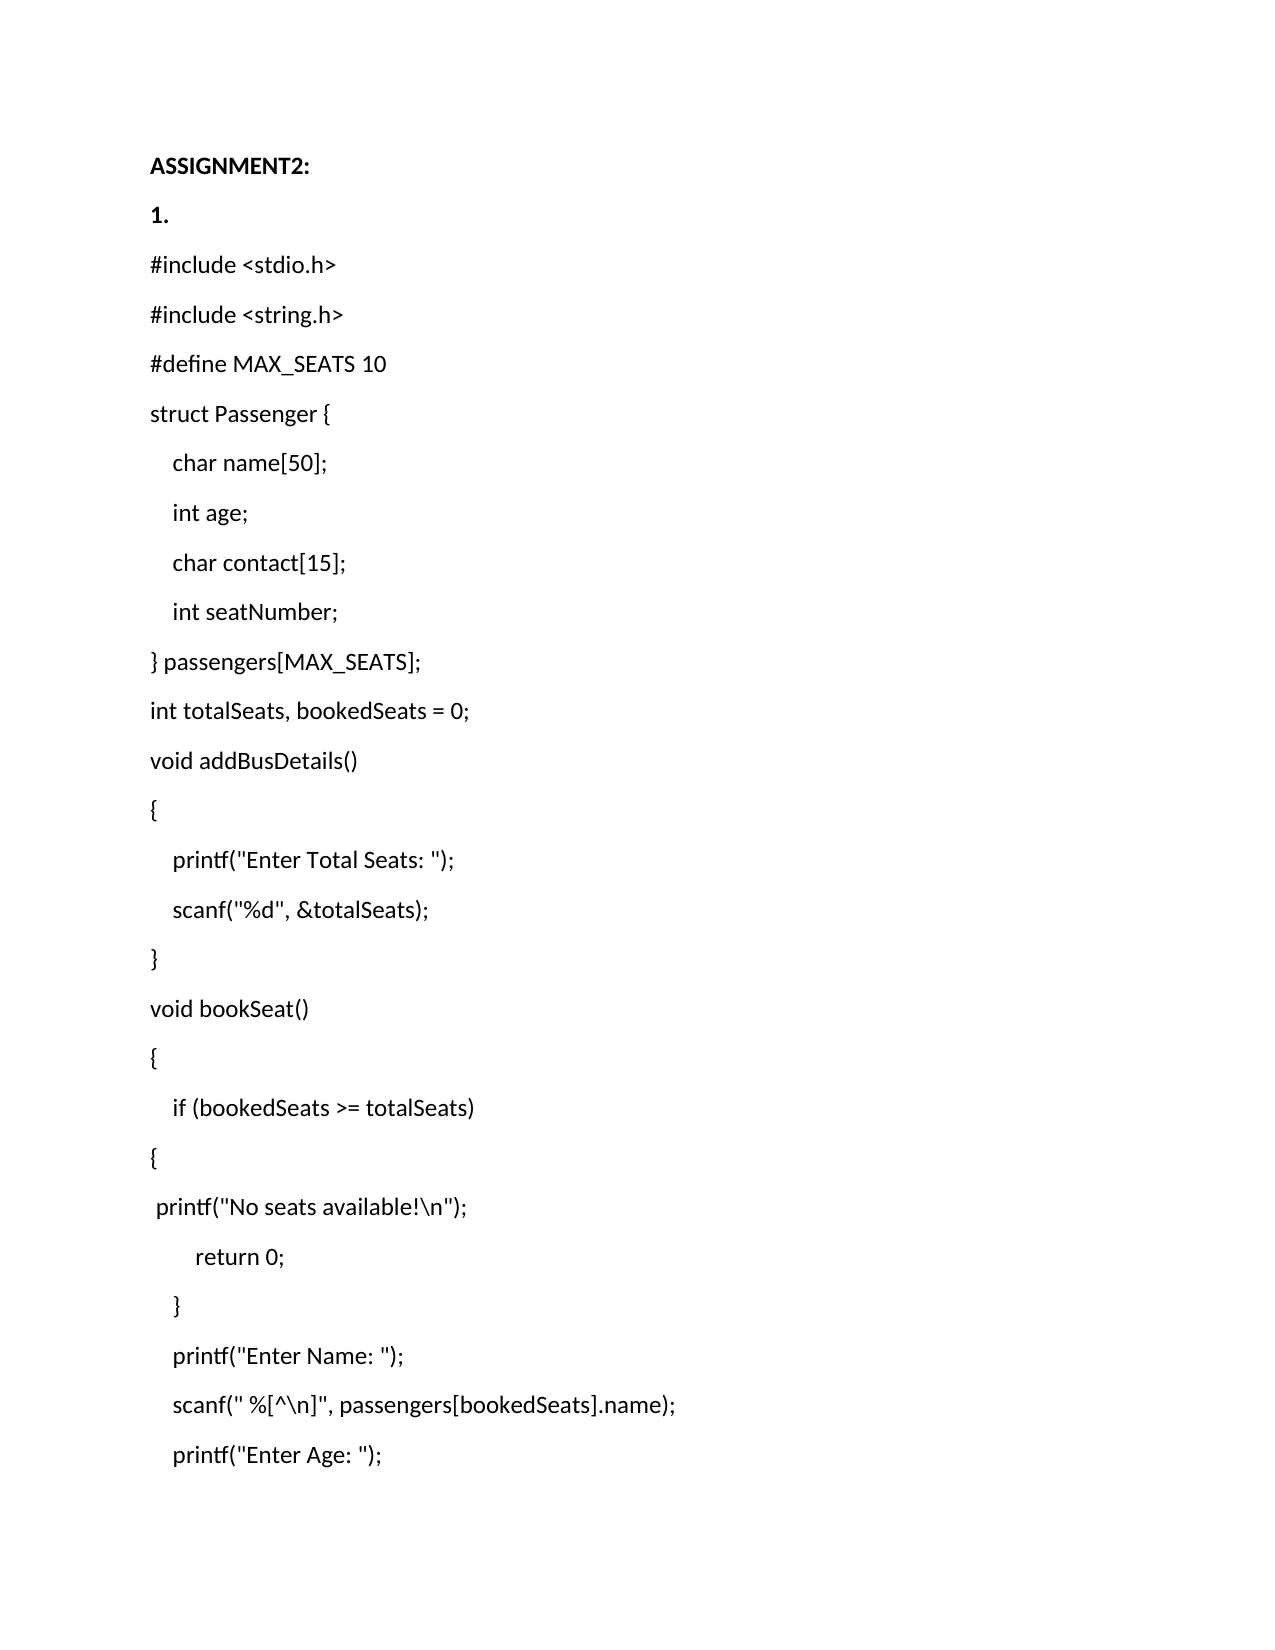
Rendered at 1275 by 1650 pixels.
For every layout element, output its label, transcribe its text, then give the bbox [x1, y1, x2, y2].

text int seatNumber; [150, 596, 1125, 627]
text char name[50]; [150, 447, 1125, 478]
text ASSIGNMENT2: [150, 150, 1125, 181]
text { [150, 794, 1125, 825]
text } passengers[MAX_SEATS]; [150, 646, 1125, 676]
text { [150, 1142, 1125, 1172]
text printf("No seats available!\n"); [150, 1191, 1125, 1222]
text printf("Enter Age: "); [150, 1439, 1125, 1470]
text void addBusDetails() [150, 745, 1125, 776]
text scanf("%d", &totalSeats); [150, 894, 1125, 924]
text int age; [150, 497, 1125, 528]
text void bookSeat() [150, 993, 1125, 1023]
text } [150, 943, 1125, 974]
text 1. [150, 199, 1125, 230]
text scanf(" %[^\n]", passengers[bookedSeats].name); [150, 1389, 1125, 1420]
text int totalSeats, bookedSeats = 0; [150, 695, 1125, 726]
text if (bookedSeats >= totalSeats) [150, 1092, 1125, 1123]
text printf("Enter Total Seats: "); [150, 844, 1125, 875]
text { [150, 1042, 1125, 1073]
text char contact[15]; [150, 547, 1125, 577]
text return 0; [150, 1241, 1125, 1271]
text #define MAX_SEATS 10 [150, 348, 1125, 379]
text #include <string.h> [150, 299, 1125, 329]
text } [150, 1290, 1125, 1321]
text struct Passenger { [150, 398, 1125, 428]
text #include <stdio.h> [150, 249, 1125, 280]
text printf("Enter Name: "); [150, 1340, 1125, 1371]
